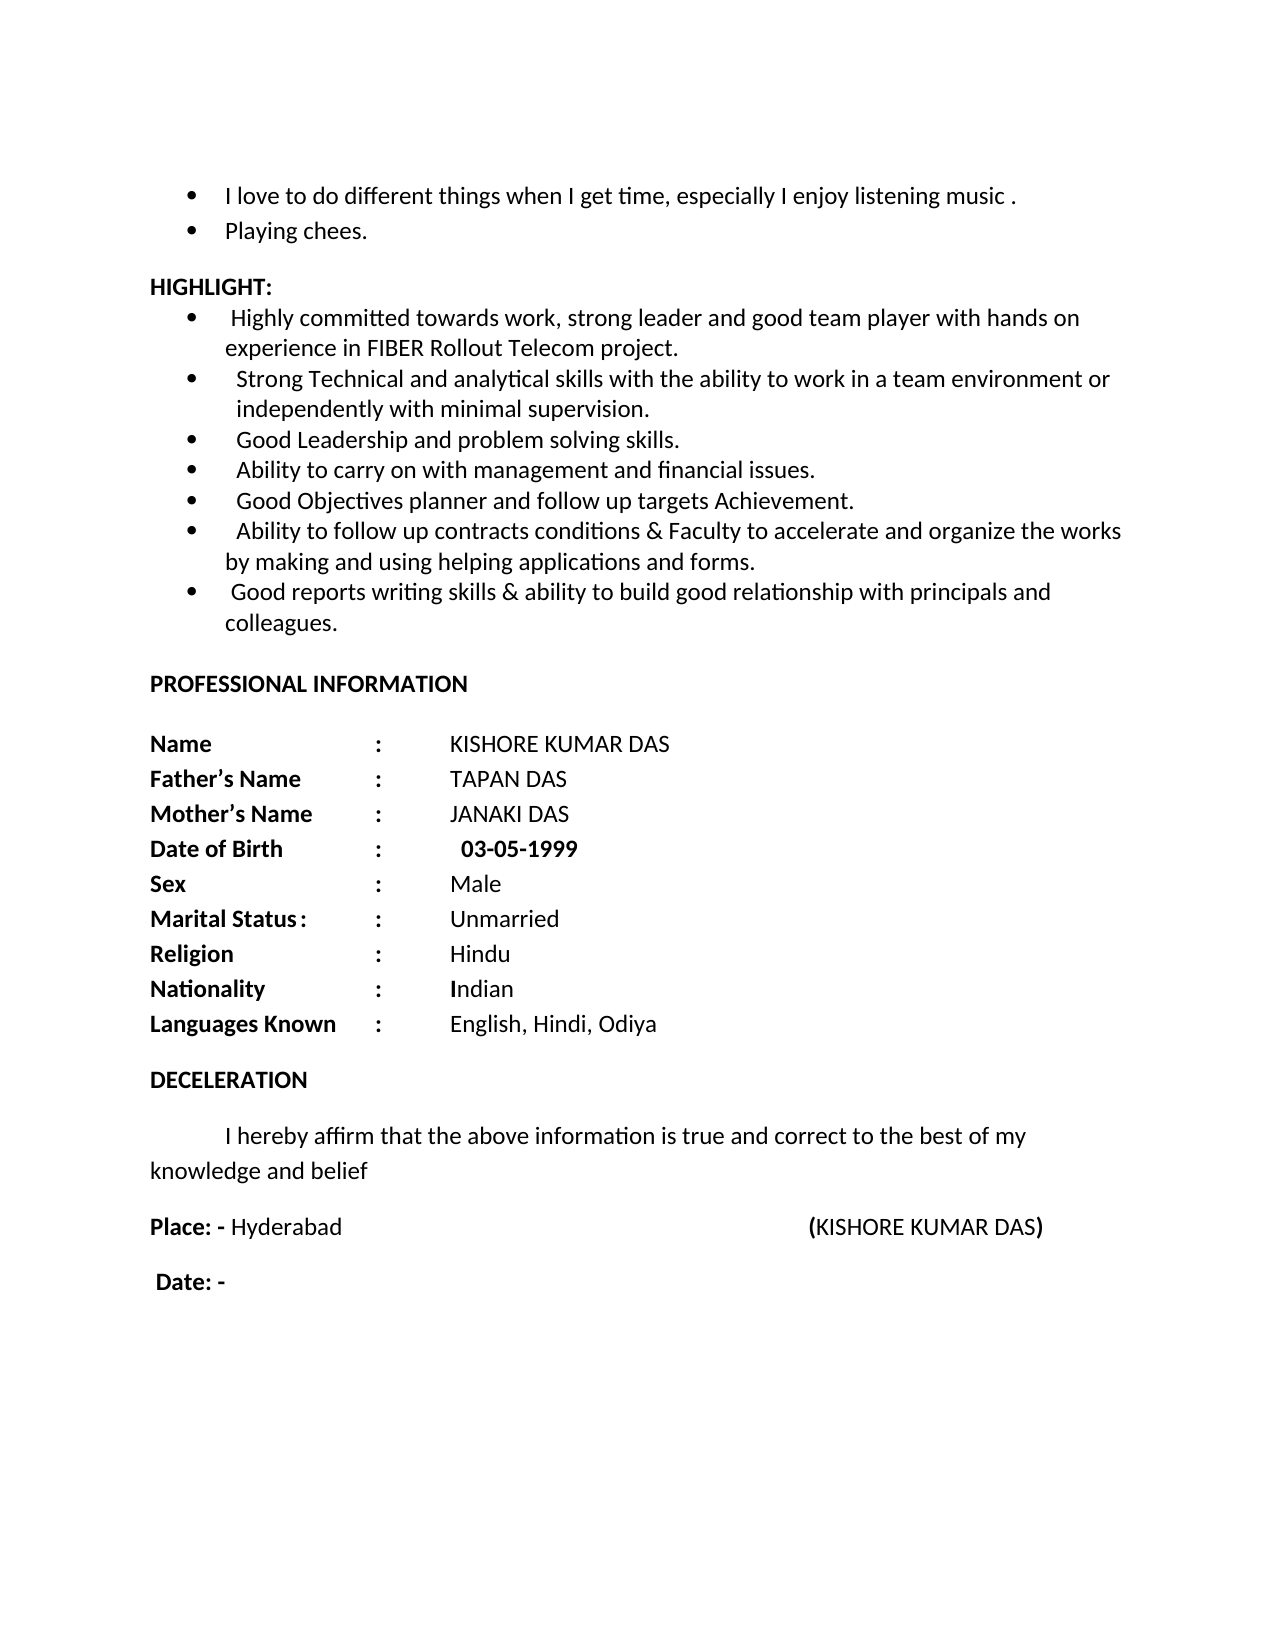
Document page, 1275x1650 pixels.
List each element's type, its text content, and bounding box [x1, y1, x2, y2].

list Highly committed towards work, strong leader and good team player with hands on experience in FIBER Rollout Telecom project. [187, 302, 1125, 363]
list I love to do different things when I get time, especially I enjoy listening music . [187, 181, 1125, 211]
text Religion : Hindu [150, 938, 1125, 969]
text DECELERATION [150, 1064, 1125, 1094]
list Good Leadership and problem solving skills. [187, 424, 1125, 454]
text Father’s Name : TAPAN DAS [150, 763, 1125, 794]
text Nationality : Indian [150, 973, 1125, 1004]
text HIGHLIGHT: [150, 271, 1125, 302]
list Playing chees. [187, 216, 1125, 246]
text Mother’s Name : JANAKI DAS [150, 798, 1125, 829]
text Name : KISHORE KUMAR DAS [150, 728, 1125, 759]
list Strong Technical and analytical skills with the ability to work in a team environment or [187, 363, 1125, 393]
list Good reports writing skills & ability to build good relationship with principals and colleagues. [187, 577, 1125, 638]
text I hereby affirm that the above information is true and correct to the best of my knowledge and belief [150, 1120, 1125, 1185]
list Good Objectives planner and follow up targets Achievement. [187, 485, 1125, 516]
text Sex : Male [150, 868, 1125, 899]
text PROFESSIONAL INFORMATION [150, 668, 1125, 699]
list Ability to follow up contracts conditions & Faculty to accelerate and organize the works by making and using helping applications and forms. [187, 516, 1125, 577]
list independently with minimal supervision. [225, 393, 1125, 424]
text Languages Known : English, Hindi, Odiya [150, 1008, 1125, 1039]
text Place: - Hyderabad (KISHORE KUMAR DAS) [150, 1211, 1125, 1241]
text Marital Status : : Unmarried [150, 903, 1125, 934]
text Date of Birth : 03-05-1999 [150, 833, 1125, 864]
text Date: - [150, 1266, 1125, 1297]
list Ability to carry on with management and financial issues. [187, 454, 1125, 485]
